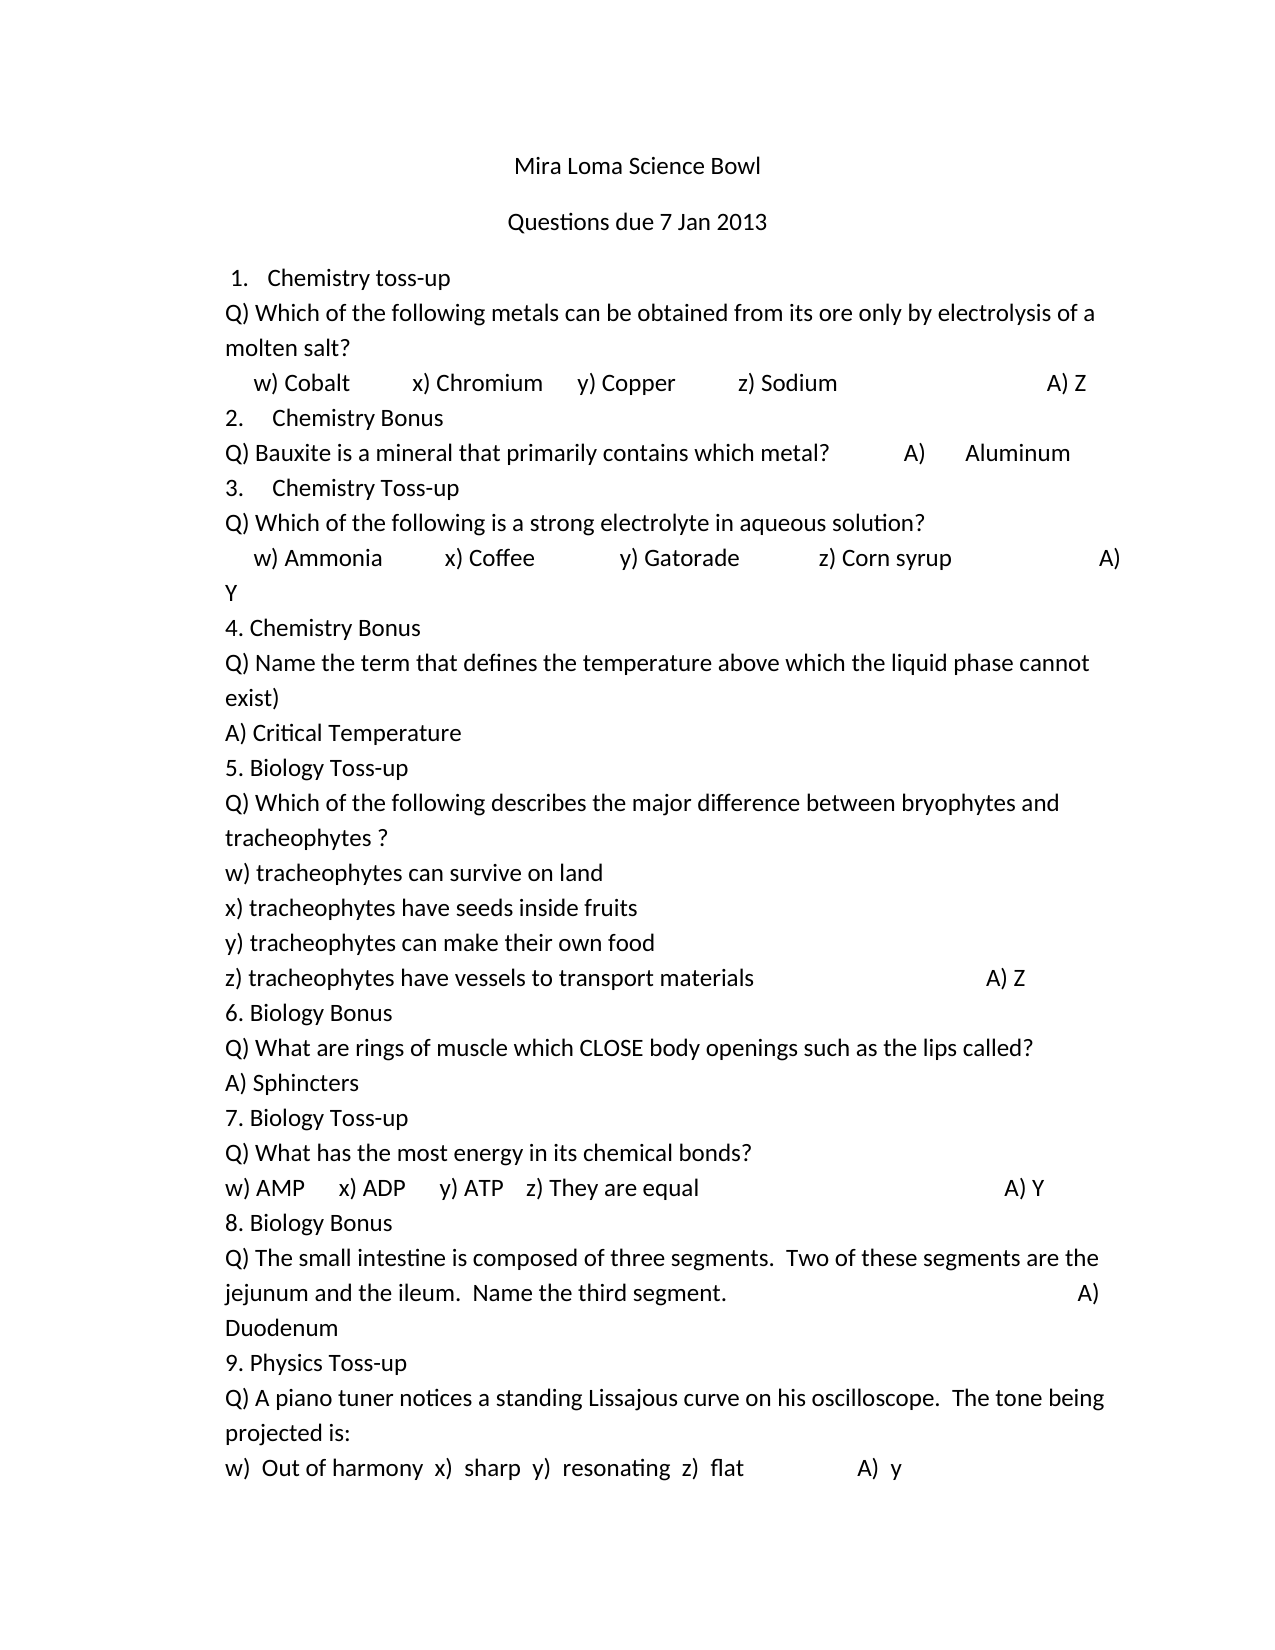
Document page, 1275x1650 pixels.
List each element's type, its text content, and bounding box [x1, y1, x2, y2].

list 4. Chemistry Bonus [225, 612, 1125, 642]
list w) Cobalt x) Chromium y) Copper z) Sodium A) Z [225, 367, 1125, 397]
list z) tracheophytes have vessels to transport materials A) Z [225, 962, 1125, 992]
list Q) The small intestine is composed of three segments. Two of these segments are the jejunum and the ileum. Name the third segment. A) Duodenum [225, 1242, 1125, 1342]
list Q) Which of the following is a strong electrolyte in aqueous solution? [225, 507, 1125, 537]
text Questions due 7 Jan 2013 [150, 206, 1125, 236]
list w) tracheophytes can survive on land [225, 857, 1125, 887]
list 9. Physics Toss-up Q) A piano tuner notices a standing Lissajous curve on his oscilloscope. The tone being projected is: [225, 1347, 1125, 1447]
list w) Out of harmony x) sharp y) resonating z) flat A) y [225, 1452, 1125, 1482]
list Q) Name the term that defines the temperature above which the liquid phase cannot exist) [225, 647, 1125, 712]
list 3. Chemistry Toss-up [225, 472, 1125, 502]
list 2. Chemistry Bonus [225, 402, 1125, 432]
list y) tracheophytes can make their own food [225, 927, 1125, 957]
list w) Ammonia x) Coffee y) Gatorade z) Corn syrup A) Y [225, 542, 1125, 607]
list Q) Which of the following metals can be obtained from its ore only by electrolysis of a molten salt? [225, 297, 1125, 362]
list Chemistry toss-up [230, 262, 1125, 292]
list Q) What are rings of muscle which CLOSE body openings such as the lips called? [225, 1032, 1125, 1062]
list 5. Biology Toss-up [225, 752, 1125, 782]
list Q) What has the most energy in its chemical bonds? [225, 1137, 1125, 1167]
text Mira Loma Science Bowl [150, 150, 1125, 181]
list A) Sphincters [225, 1067, 1125, 1097]
list 7. Biology Toss-up [225, 1102, 1125, 1132]
list 8. Biology Bonus [225, 1207, 1125, 1237]
list w) AMP x) ADP y) ATP z) They are equal A) Y [225, 1172, 1125, 1202]
list 6. Biology Bonus [225, 997, 1125, 1027]
list x) tracheophytes have seeds inside fruits [225, 892, 1125, 922]
list Q) Which of the following describes the major difference between bryophytes and tracheophytes ? [225, 787, 1125, 852]
list A) Critical Temperature [225, 717, 1125, 747]
list Q) Bauxite is a mineral that primarily contains which metal? A) Aluminum [225, 437, 1125, 467]
